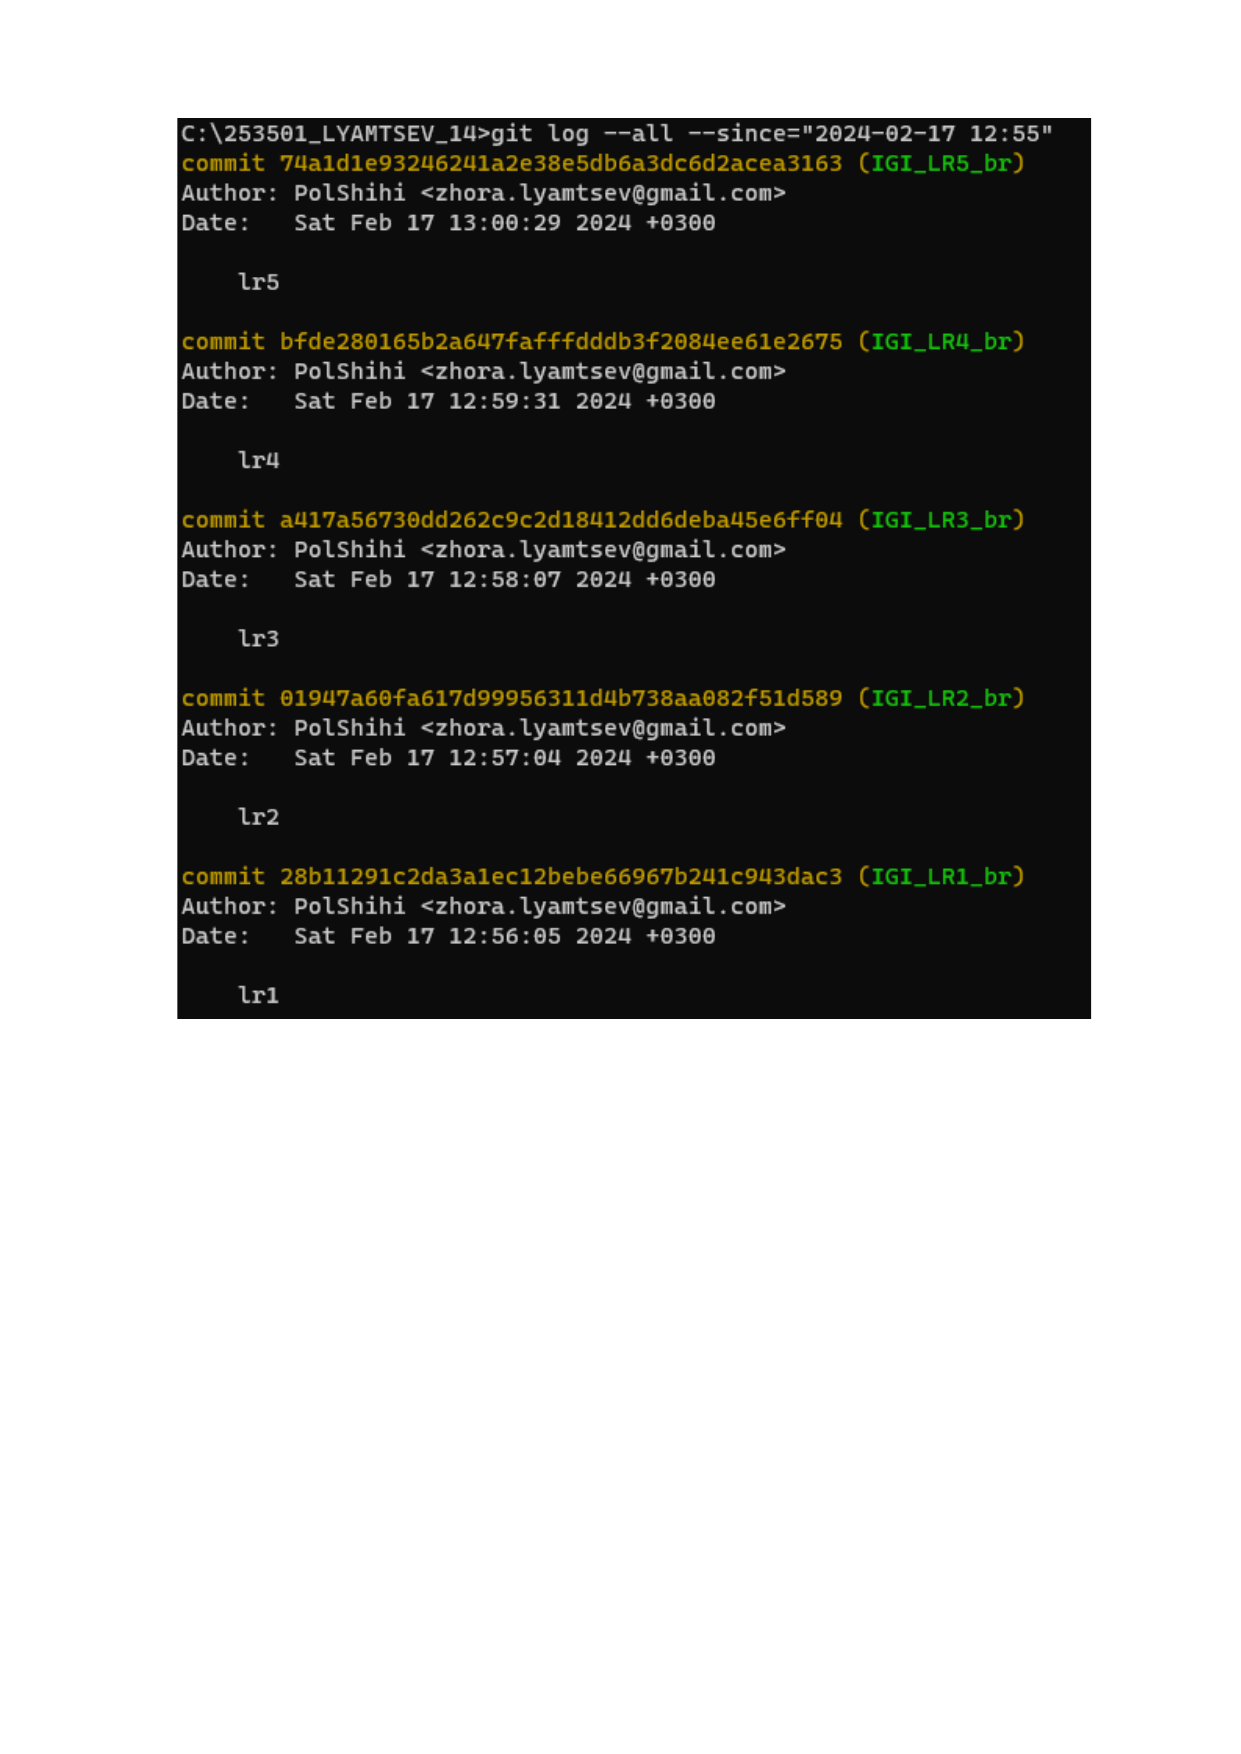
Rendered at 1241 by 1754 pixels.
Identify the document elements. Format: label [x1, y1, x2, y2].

picture [177, 118, 1092, 1019]
